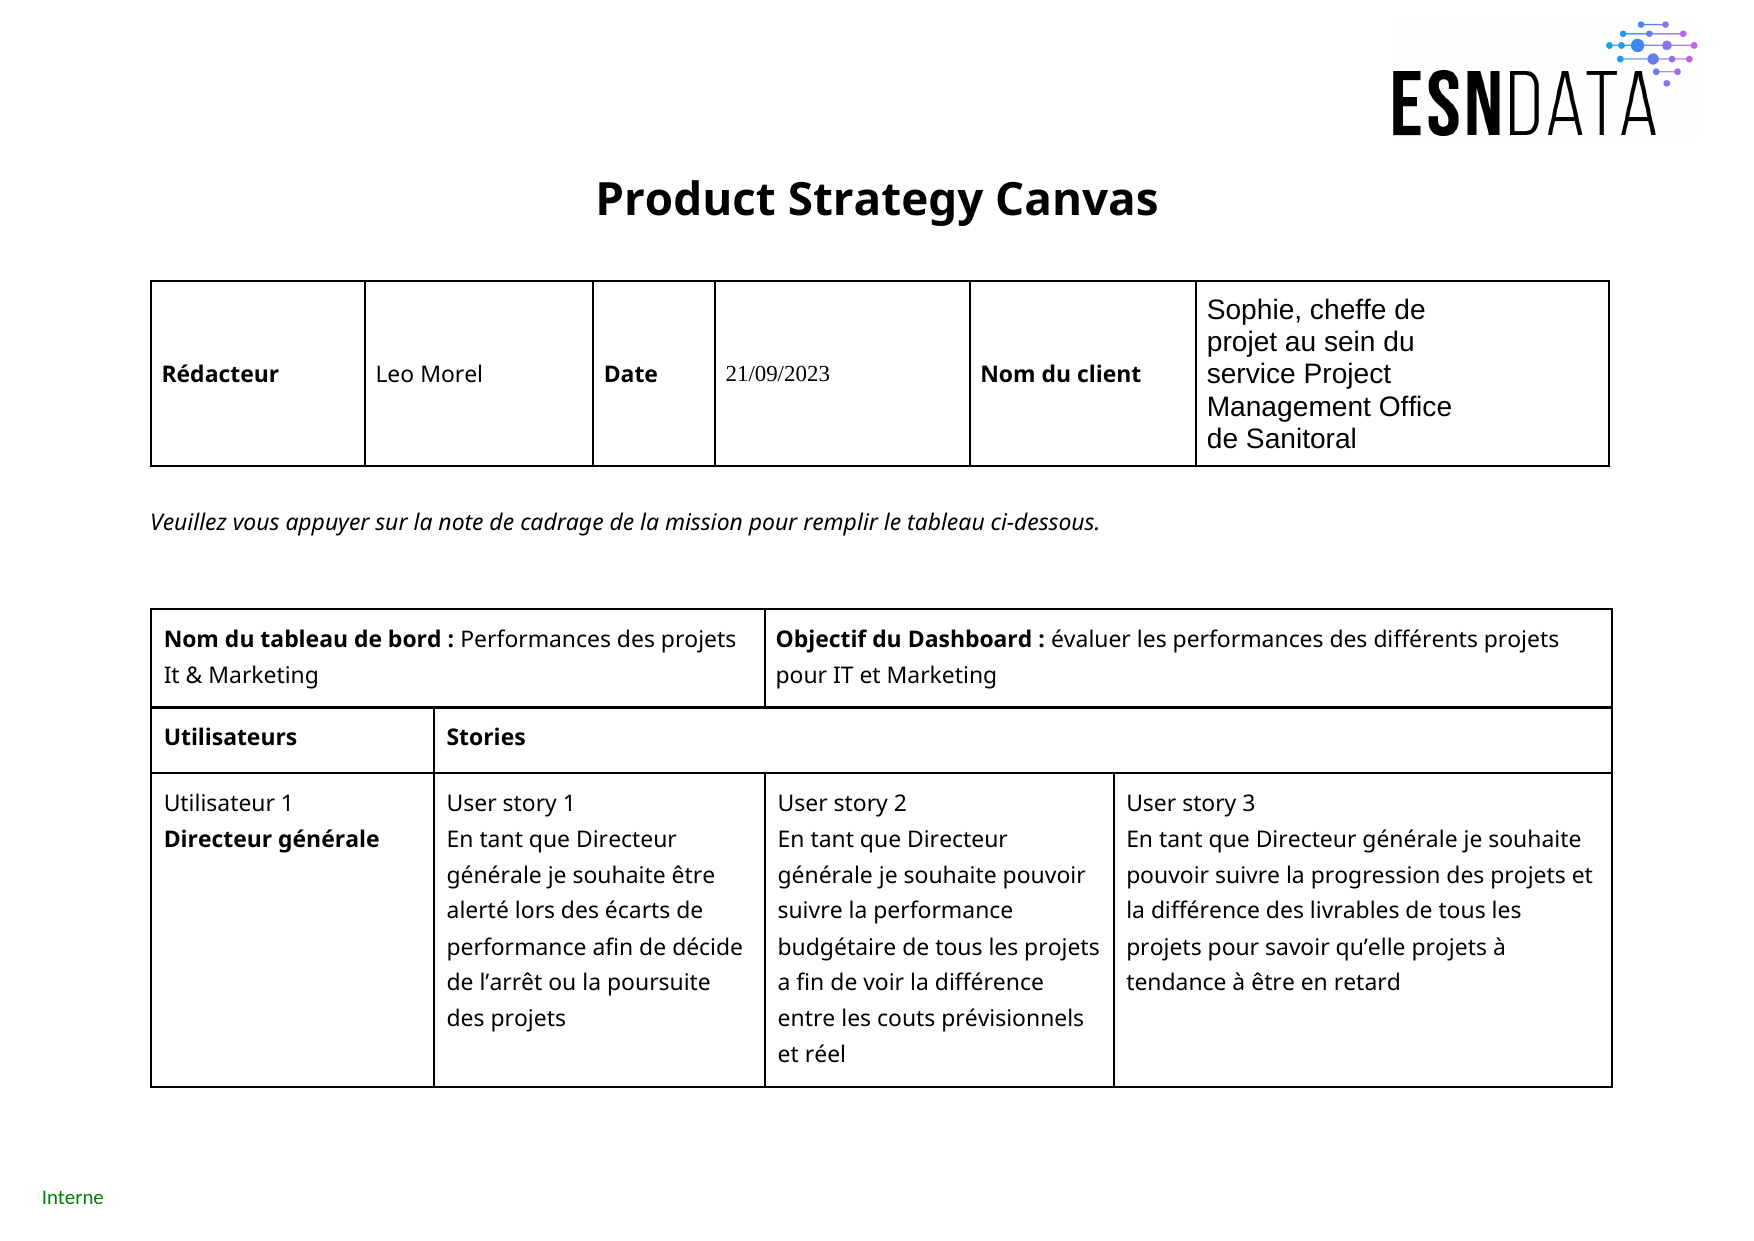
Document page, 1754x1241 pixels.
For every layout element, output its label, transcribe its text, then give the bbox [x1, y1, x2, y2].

title Product Strategy Canvas [150, 150, 1604, 229]
table_header 21/09/2023 [716, 282, 969, 465]
table_header Sophie, cheffe de projet au sein du service Project Management Office de Sanitoral [1197, 282, 1608, 465]
text Veuillez vous appuyer sur la note de cadrage de la mission pour remplir le tableau ci-dessous. [150, 506, 1604, 604]
table_header Nom du client [971, 282, 1195, 465]
table_header Nom du tableau de bord : Performances des projets It & Marketing [152, 610, 764, 706]
table_cell User story 3 En tant que Directeur générale je souhaite pouvoir suivre la progression des projets et la différence des livrables de tous les projets pour savoir qu’elle projets à tendance à être en retard [1115, 774, 1611, 1086]
picture [1390, 18, 1698, 139]
table_header Leo Morel [366, 282, 592, 465]
table_cell User story 2 En tant que Directeur générale je souhaite pouvoir suivre la performance budgétaire de tous les projets a fin de voir la différence entre les couts prévisionnels et réel [766, 774, 1113, 1086]
table_header Date [594, 282, 714, 465]
table_cell Utilisateur 1 Directeur générale [152, 774, 433, 1086]
table_cell Utilisateurs [152, 709, 433, 772]
table_cell Stories [435, 709, 1611, 772]
table_cell User story 1 En tant que Directeur générale je souhaite être alerté lors des écarts de performance afin de décide de l’arrêt ou la poursuite des projets [435, 774, 764, 1086]
table_header Rédacteur [152, 282, 364, 465]
table_header Objectif du Dashboard : évaluer les performances des différents projets pour IT et Marketing [766, 610, 1611, 706]
